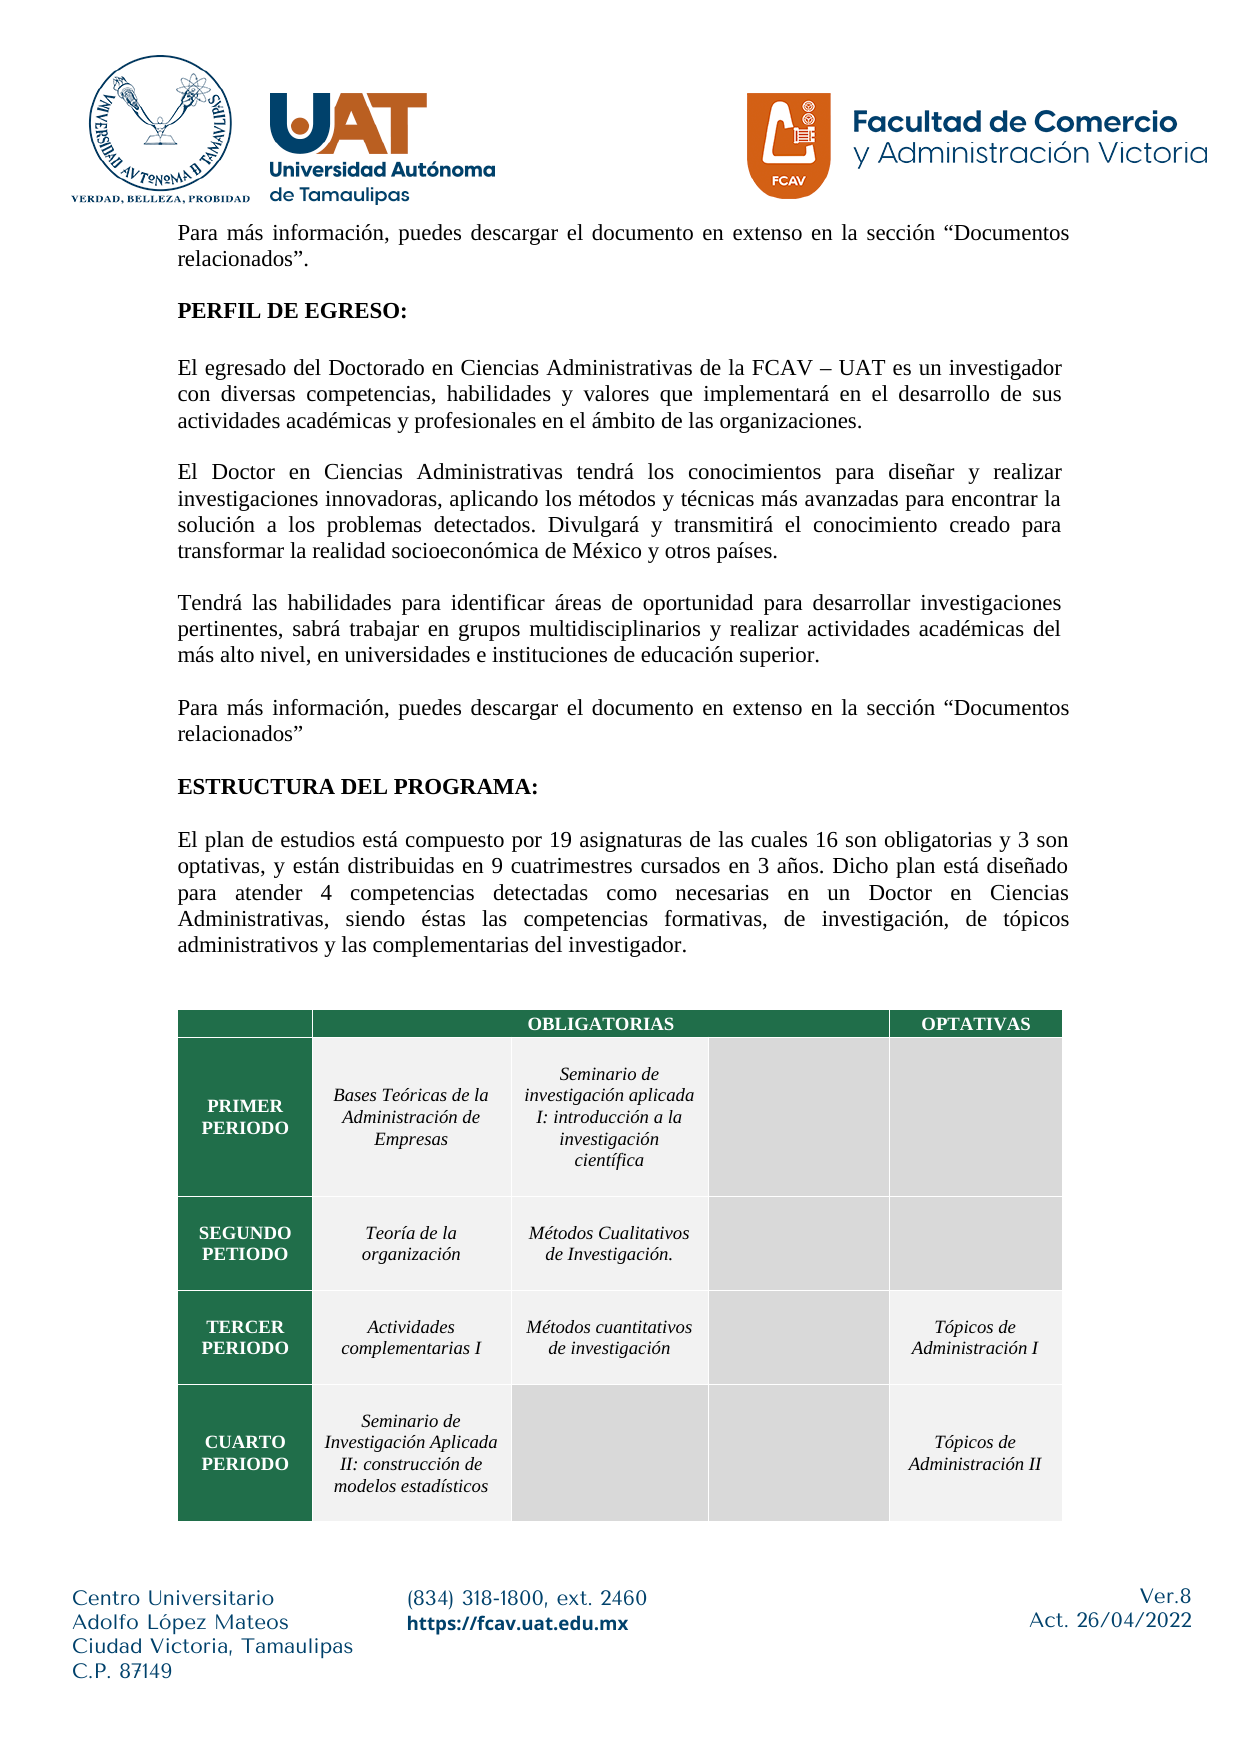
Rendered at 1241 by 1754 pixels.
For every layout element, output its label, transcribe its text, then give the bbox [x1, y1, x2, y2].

table_header OPTATIVAS [890, 1010, 1062, 1037]
table_cell [709, 1197, 889, 1290]
table_cell [709, 1385, 889, 1521]
table_cell Seminario de investigación aplicada I: introducción a la investigación científica [512, 1038, 708, 1196]
table_cell Tópicos de Administración I [890, 1291, 1062, 1384]
table_cell [890, 1038, 1062, 1196]
text Para más información, puedes descargar el documento en extenso en la sección “Documentos relacionados” [177, 694, 1071, 747]
picture [0, 0, 1241, 1544]
text ESTRUCTURA DEL PROGRAMA: [177, 773, 1071, 799]
table_cell TERCER PERIODO [178, 1291, 312, 1384]
table_cell Bases Teóricas de la Administración de Empresas [313, 1038, 511, 1196]
table_header [178, 1010, 312, 1037]
table_cell [709, 1038, 889, 1196]
table_cell PRIMER PERIODO [178, 1038, 312, 1196]
table_cell SEGUNDO PETIODO [178, 1197, 312, 1290]
table_cell [512, 1385, 708, 1521]
text Tendrá las habilidades para identificar áreas de oportunidad para desarrollar investigaciones pertinentes, sabrá trabajar en grupos multidisciplinarios y realizar actividades académicas del más alto nivel, en universidades e instituciones de educación superior. [177, 589, 1063, 668]
text El plan de estudios está compuesto por 19 asignaturas de las cuales 16 son obligatorias y 3 son optativas, y están distribuidas en 9 cuatrimestres cursados en 3 años. Dicho plan está diseñado para atender 4 competencias detectadas como necesarias en un Doctor en Ciencias Administrativas, siendo éstas las competencias formativas, de investigación, de tópicos administrativos y las complementarias del investigador. [177, 826, 1071, 958]
table_cell [890, 1197, 1062, 1290]
table_cell Métodos Cualitativos de Investigación. [512, 1197, 708, 1290]
table_cell Tópicos de Administración II [890, 1385, 1062, 1521]
text El Doctor en Ciencias Administrativas tendrá los conocimientos para diseñar y realizar investigaciones innovadoras, aplicando los métodos y técnicas más avanzadas para encontrar la solución a los problemas detectados. Divulgará y transmitirá el conocimiento creado para transformar la realidad socioeconómica de México y otros países. [177, 458, 1063, 564]
table_cell Métodos cuantitativos de investigación [512, 1291, 708, 1384]
text PERFIL DE EGRESO: [177, 298, 1071, 324]
text El egresado del Doctorado en Ciencias Administrativas de la FCAV – UAT es un investigador con diversas competencias, habilidades y valores que implementará en el desarrollo de sus actividades académicas y profesionales en el ámbito de las organizaciones. [177, 354, 1063, 433]
table_cell [709, 1291, 889, 1384]
text Para más información, puedes descargar el documento en extenso en la sección “Documentos relacionados”. [177, 218, 1071, 271]
table_cell CUARTO PERIODO [178, 1385, 312, 1521]
table_cell Actividades complementarias I [313, 1291, 511, 1384]
table_cell Seminario de Investigación Aplicada II: construcción de modelos estadísticos [313, 1385, 511, 1521]
table_cell Teoría de la organización [313, 1197, 511, 1290]
table_header OBLIGATORIAS [313, 1010, 889, 1037]
